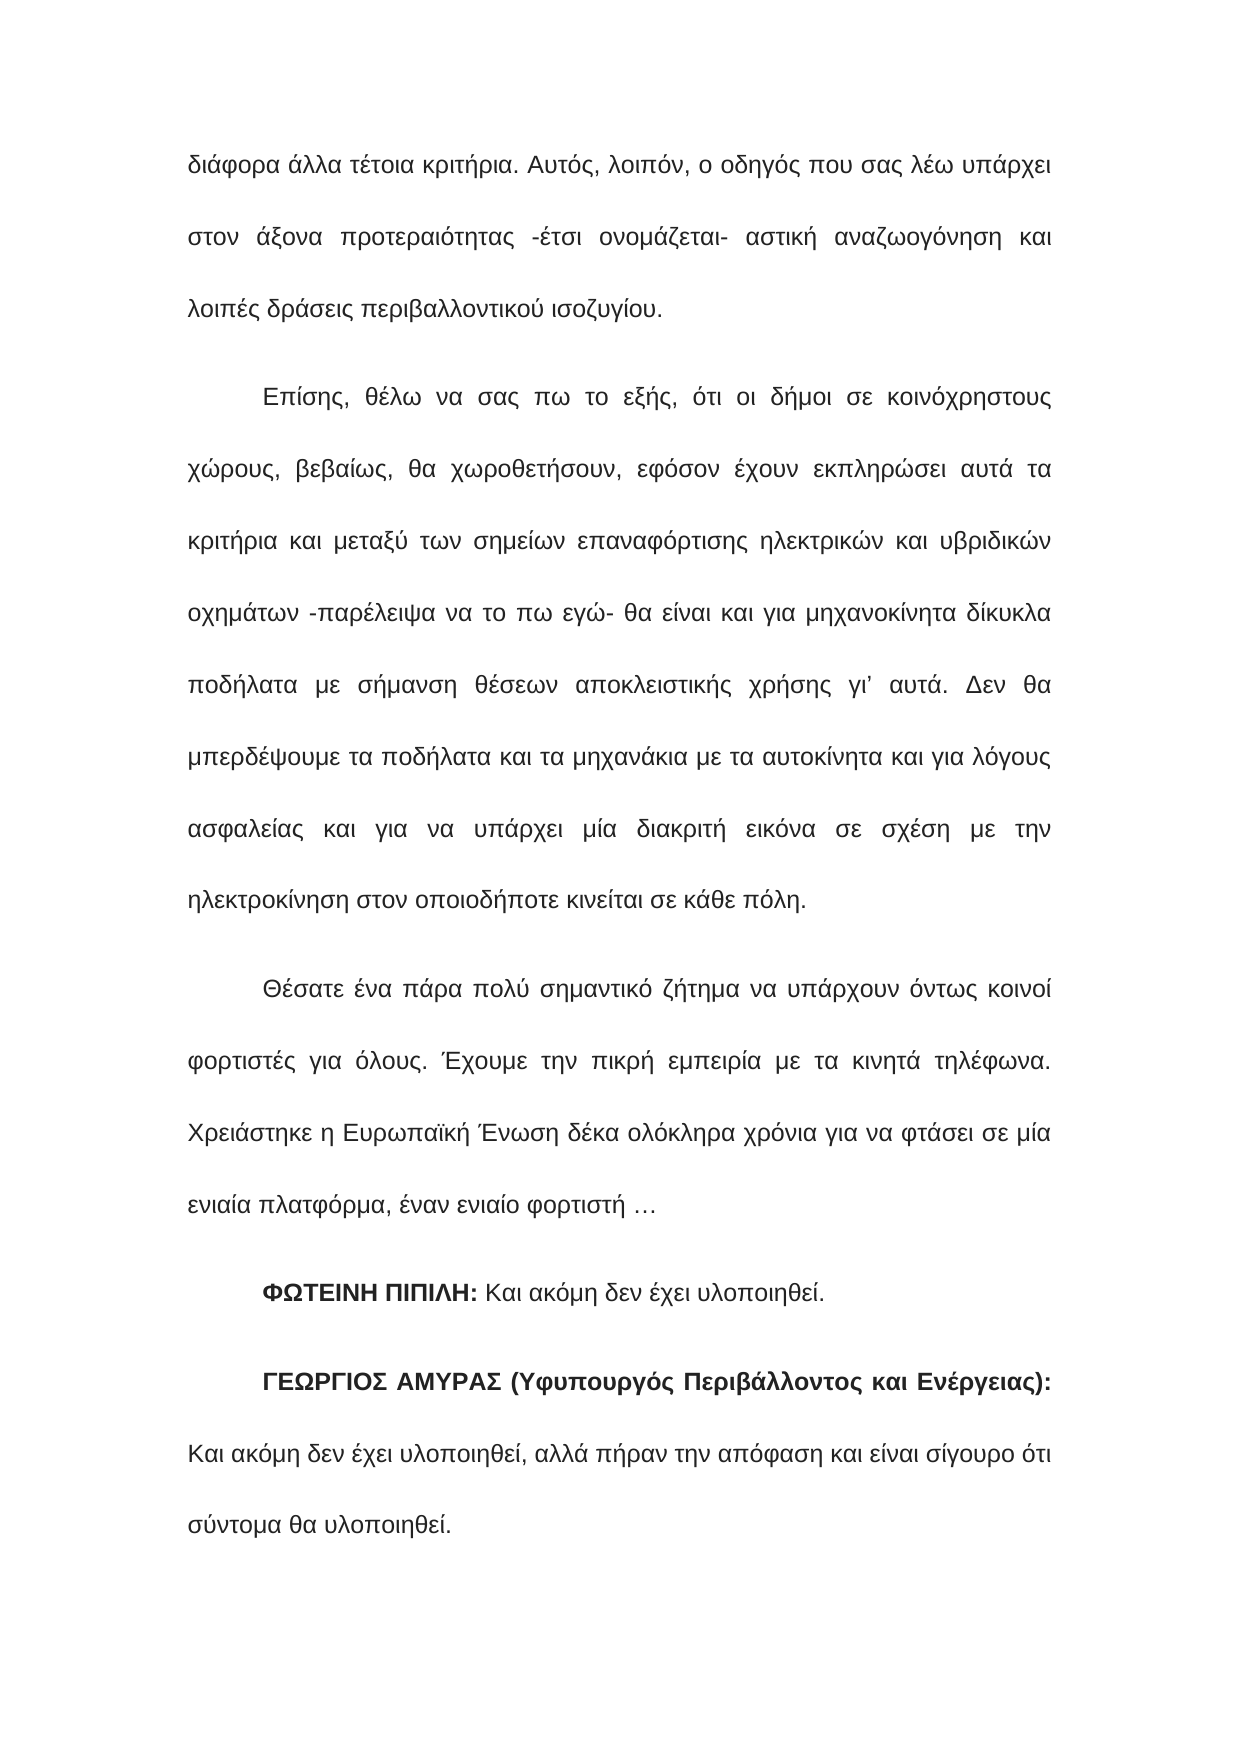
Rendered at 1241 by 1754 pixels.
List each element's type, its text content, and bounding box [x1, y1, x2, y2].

text Επίσης, θέλω να σας πω το εξής, ότι οι δήμοι σε κοινόχρηστους χώρους, βεβαίως, θα χωροθετήσουν, εφόσον έχουν εκπληρώσει αυτά τα κριτήρια και μεταξύ των σημείων επαναφόρτισης ηλεκτρικών και υβριδικών οχημάτων -παρέλειψα να το πω εγώ- θα είναι και για μηχανοκίνητα δίκυκλα ποδήλατα με σήμανση θέσεων αποκλειστικής χρήσης γι’ αυτά. Δεν θα μπερδέψουμε τα ποδήλατα και τα μηχανάκια με τα αυτοκίνητα και για λόγους ασφαλείας και για να υπάρχει μία διακριτή εικόνα σε σχέση με την ηλεκτροκίνηση στον οποιοδήποτε κινείται σε κάθε πόλη. [187, 382, 1053, 914]
text Θέσατε ένα πάρα πολύ σημαντικό ζήτημα να υπάρχουν όντως κοινοί φορτιστές για όλους. Έχουμε την πικρή εμπειρία με τα κινητά τηλέφωνα. Χρειάστηκε η Ευρωπαϊκή Ένωση δέκα ολόκληρα χρόνια για να φτάσει σε μία ενιαία πλατφόρμα, έναν ενιαίο φορτιστή … [187, 974, 1053, 1218]
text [187, 150, 1053, 322]
text ΓΕΩΡΓΙΟΣ ΑΜΥΡΑΣ (Υφυπουργός Περιβάλλοντος και Ενέργειας): Και ακόμη δεν έχει υλοποιηθεί, αλλά πήραν την απόφαση και είναι σίγουρο ότι σύντομα θα υλοποιηθεί. [187, 1367, 1053, 1539]
text ΦΩΤΕΙΝΗ ΠΙΠΙΛΗ: Και ακόμη δεν έχει υλοποιηθεί. [187, 1278, 1053, 1307]
